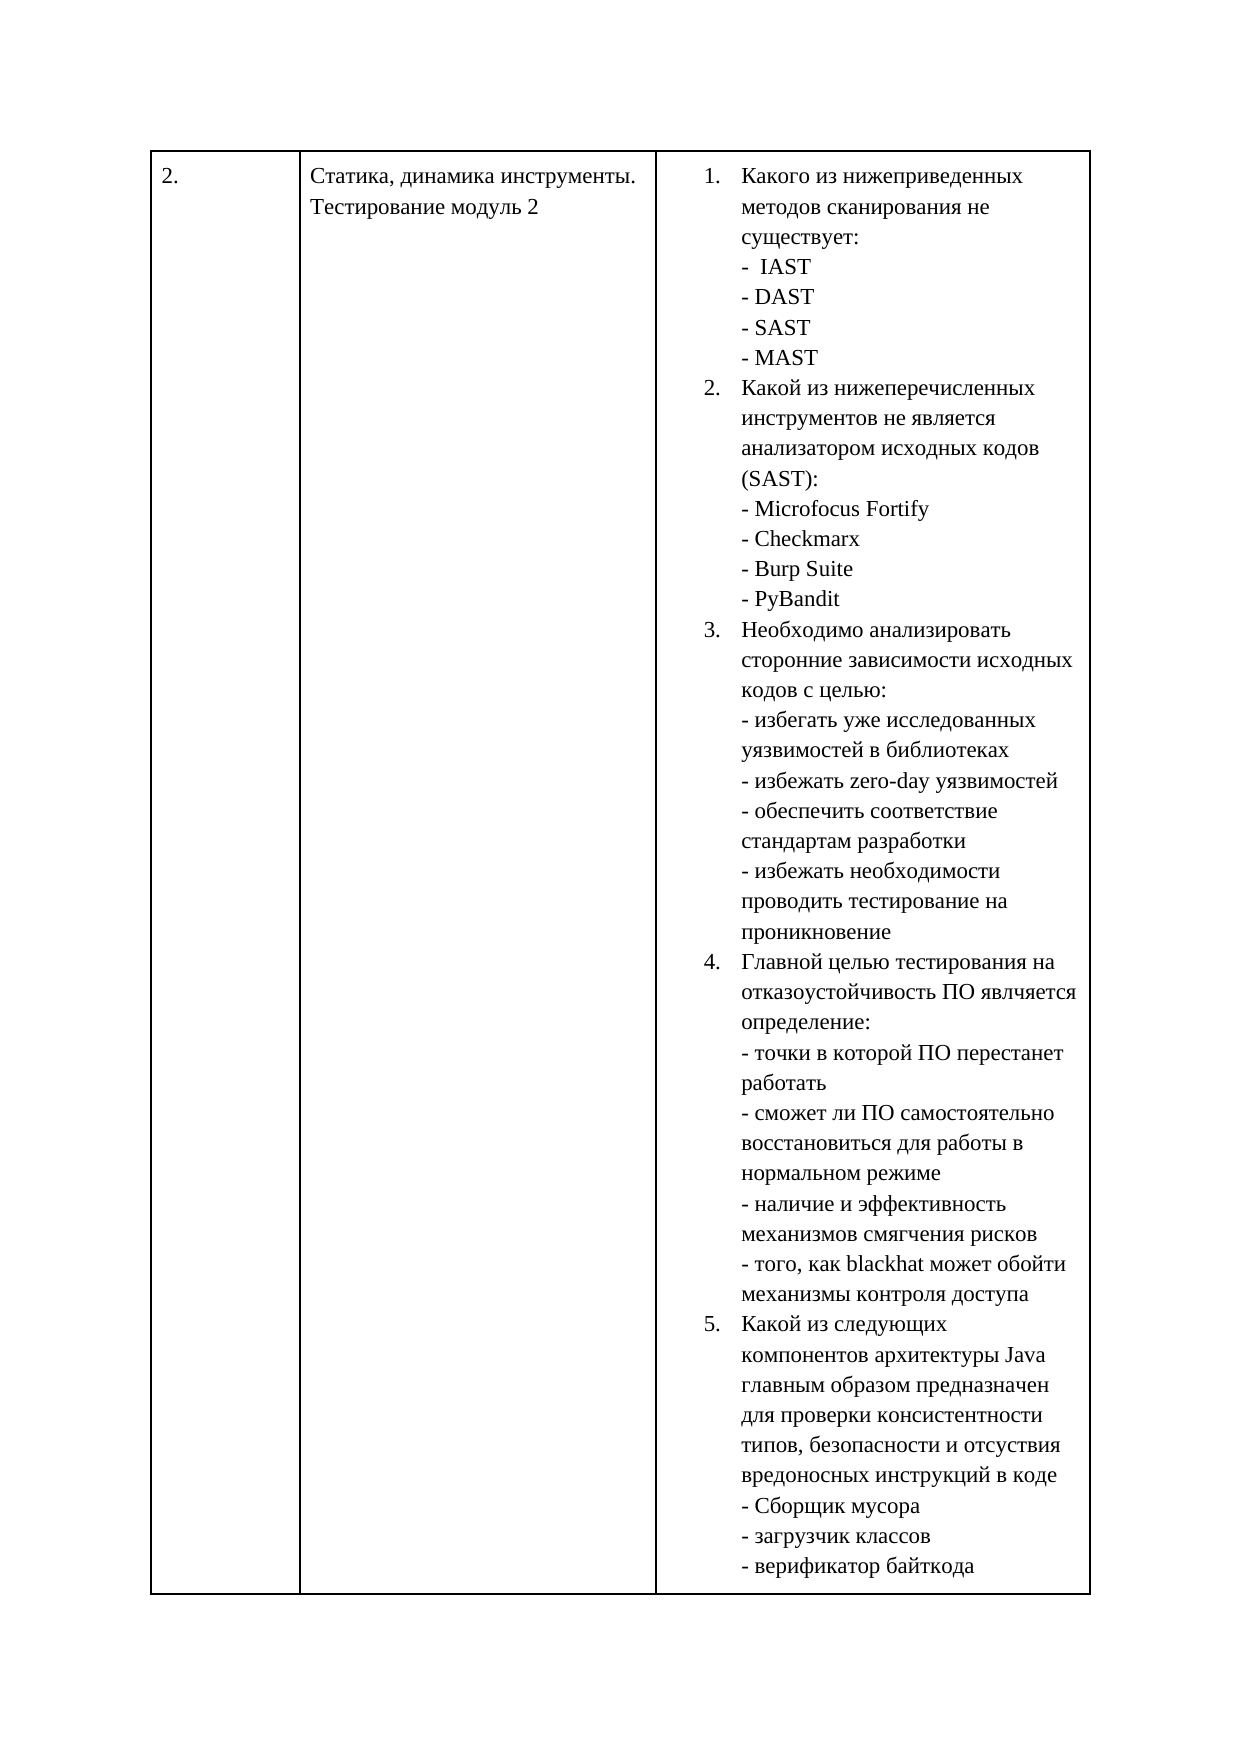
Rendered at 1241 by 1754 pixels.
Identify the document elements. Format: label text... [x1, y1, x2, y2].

table_cell 2. [152, 152, 299, 1593]
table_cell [301, 152, 655, 1593]
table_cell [657, 152, 1089, 1593]
